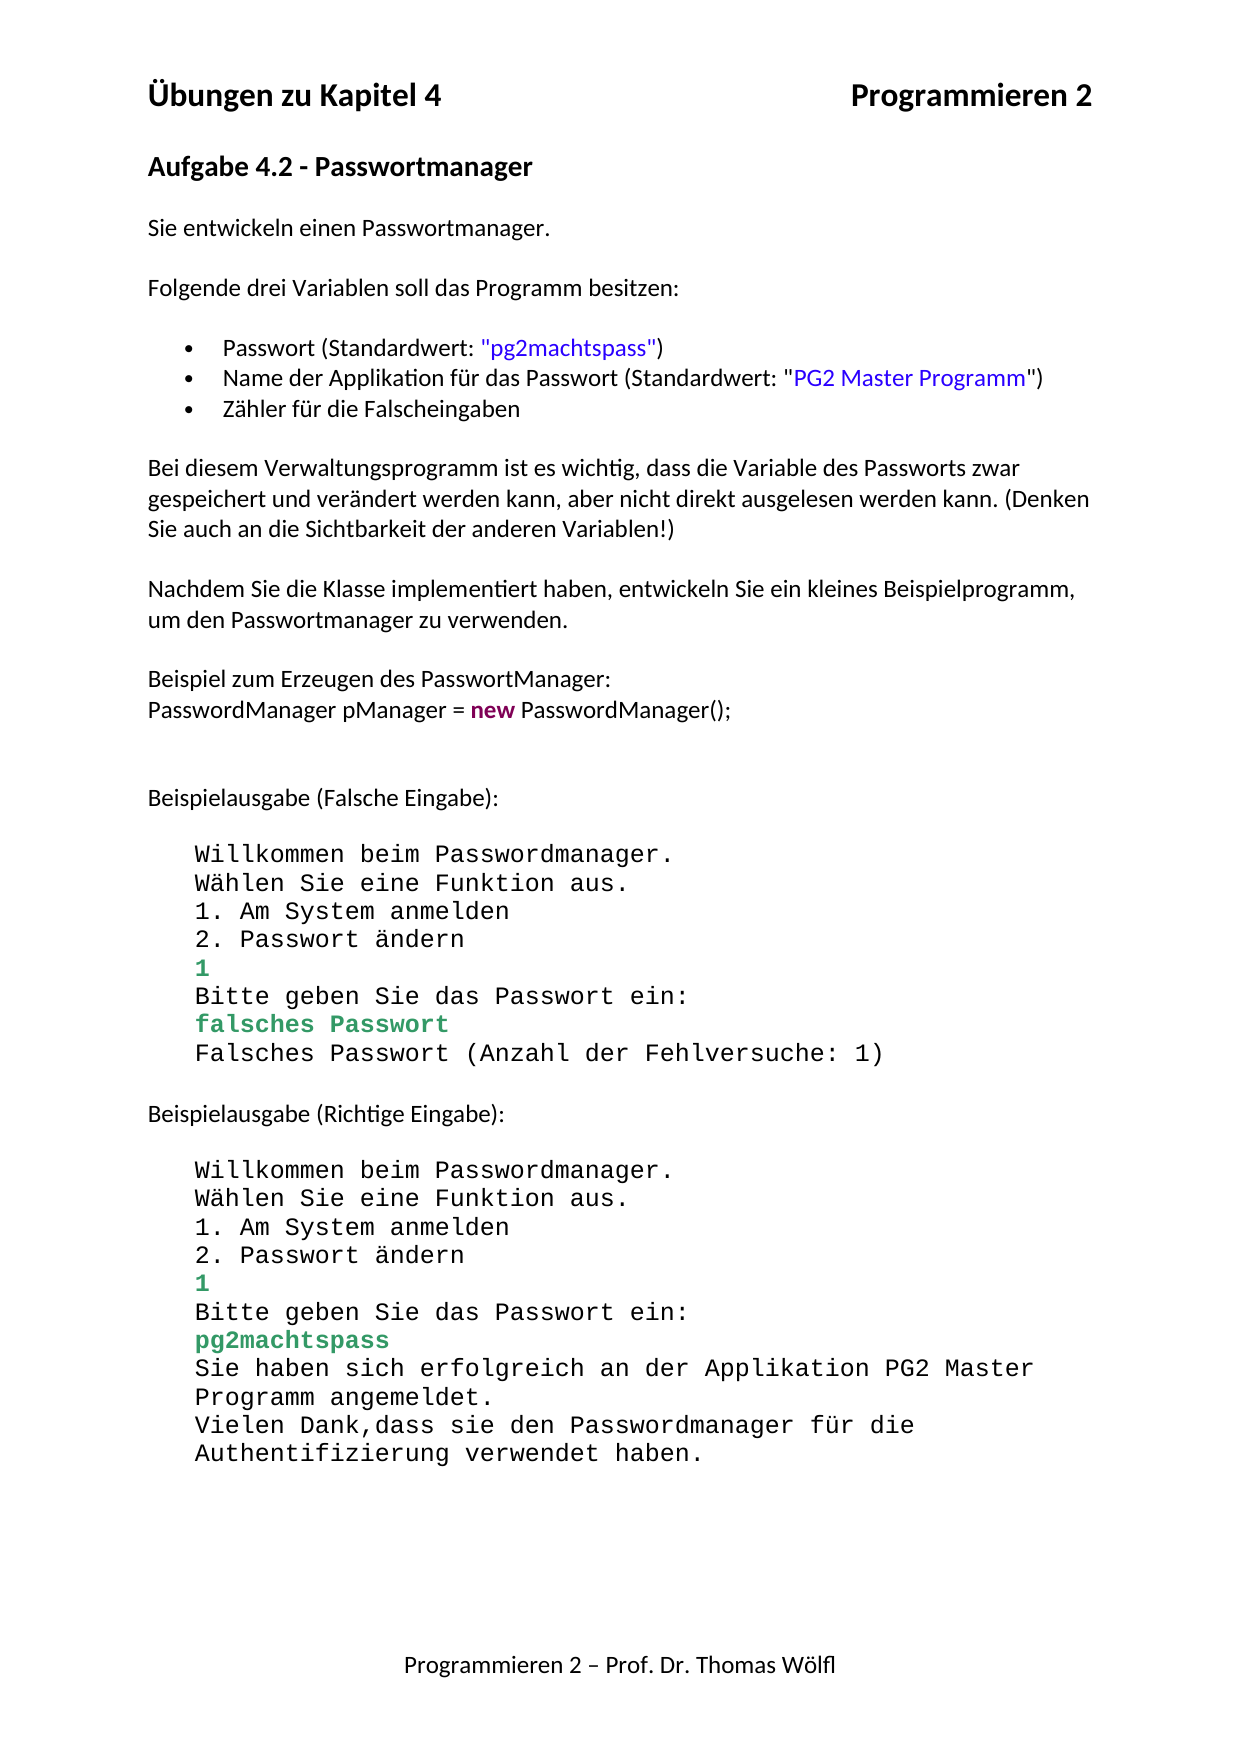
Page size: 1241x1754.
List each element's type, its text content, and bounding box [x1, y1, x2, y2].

text Aufgabe 4.2 - Passwortmanager [148, 148, 1093, 183]
text Beispielausgabe (Richtige Eingabe): [148, 1098, 1093, 1128]
text Nachdem Sie die Klasse implementiert haben, entwickeln Sie ein kleines Beispielprogramm, um den Passwortmanager zu verwenden. [148, 573, 1093, 634]
text Beispiel zum Erzeugen des PasswortManager: PasswordManager pManager = new PasswordManager(); [148, 663, 1093, 753]
list Name der Applikation für das Passwort (Standardwert: "PG2 Master Programm") [185, 362, 1093, 393]
list Zähler für die Falscheingaben [185, 393, 1093, 423]
text Sie entwickeln einen Passwortmanager. [148, 212, 1093, 243]
text Bei diesem Verwaltungsprogramm ist es wichtig, dass die Variable des Passworts zwar gespeichert und verändert werden kann, aber nicht direkt ausgelesen werden kann. (Denken Sie auch an die Sichtbarkeit der anderen Variablen!) [148, 452, 1093, 544]
text Folgende drei Variablen soll das Programm besitzen: [148, 272, 1093, 303]
text Willkommen beim Passwordmanager. Wählen Sie eine Funktion aus. 1. Am System anmelden 2. Passwort ändern 1 Bitte geben Sie das Passwort ein: pg2machtspass Sie haben sich erfolgreich an der Applikation PG2 Master Programm angemeldet. Vielen Dank,dass sie den Passwordmanager für die Authentifizierung verwendet haben. [194, 1158, 1093, 1469]
text Willkommen beim Passwordmanager. Wählen Sie eine Funktion aus. 1. Am System anmelden 2. Passwort ändern 1 Bitte geben Sie das Passwort ein: falsches Passwort Falsches Passwort (Anzahl der Fehlversuche: 1) [194, 842, 1093, 1069]
text Beispielausgabe (Falsche Eingabe): [148, 782, 1093, 813]
list Passwort (Standardwert: "pg2machtspass") [185, 332, 1093, 362]
